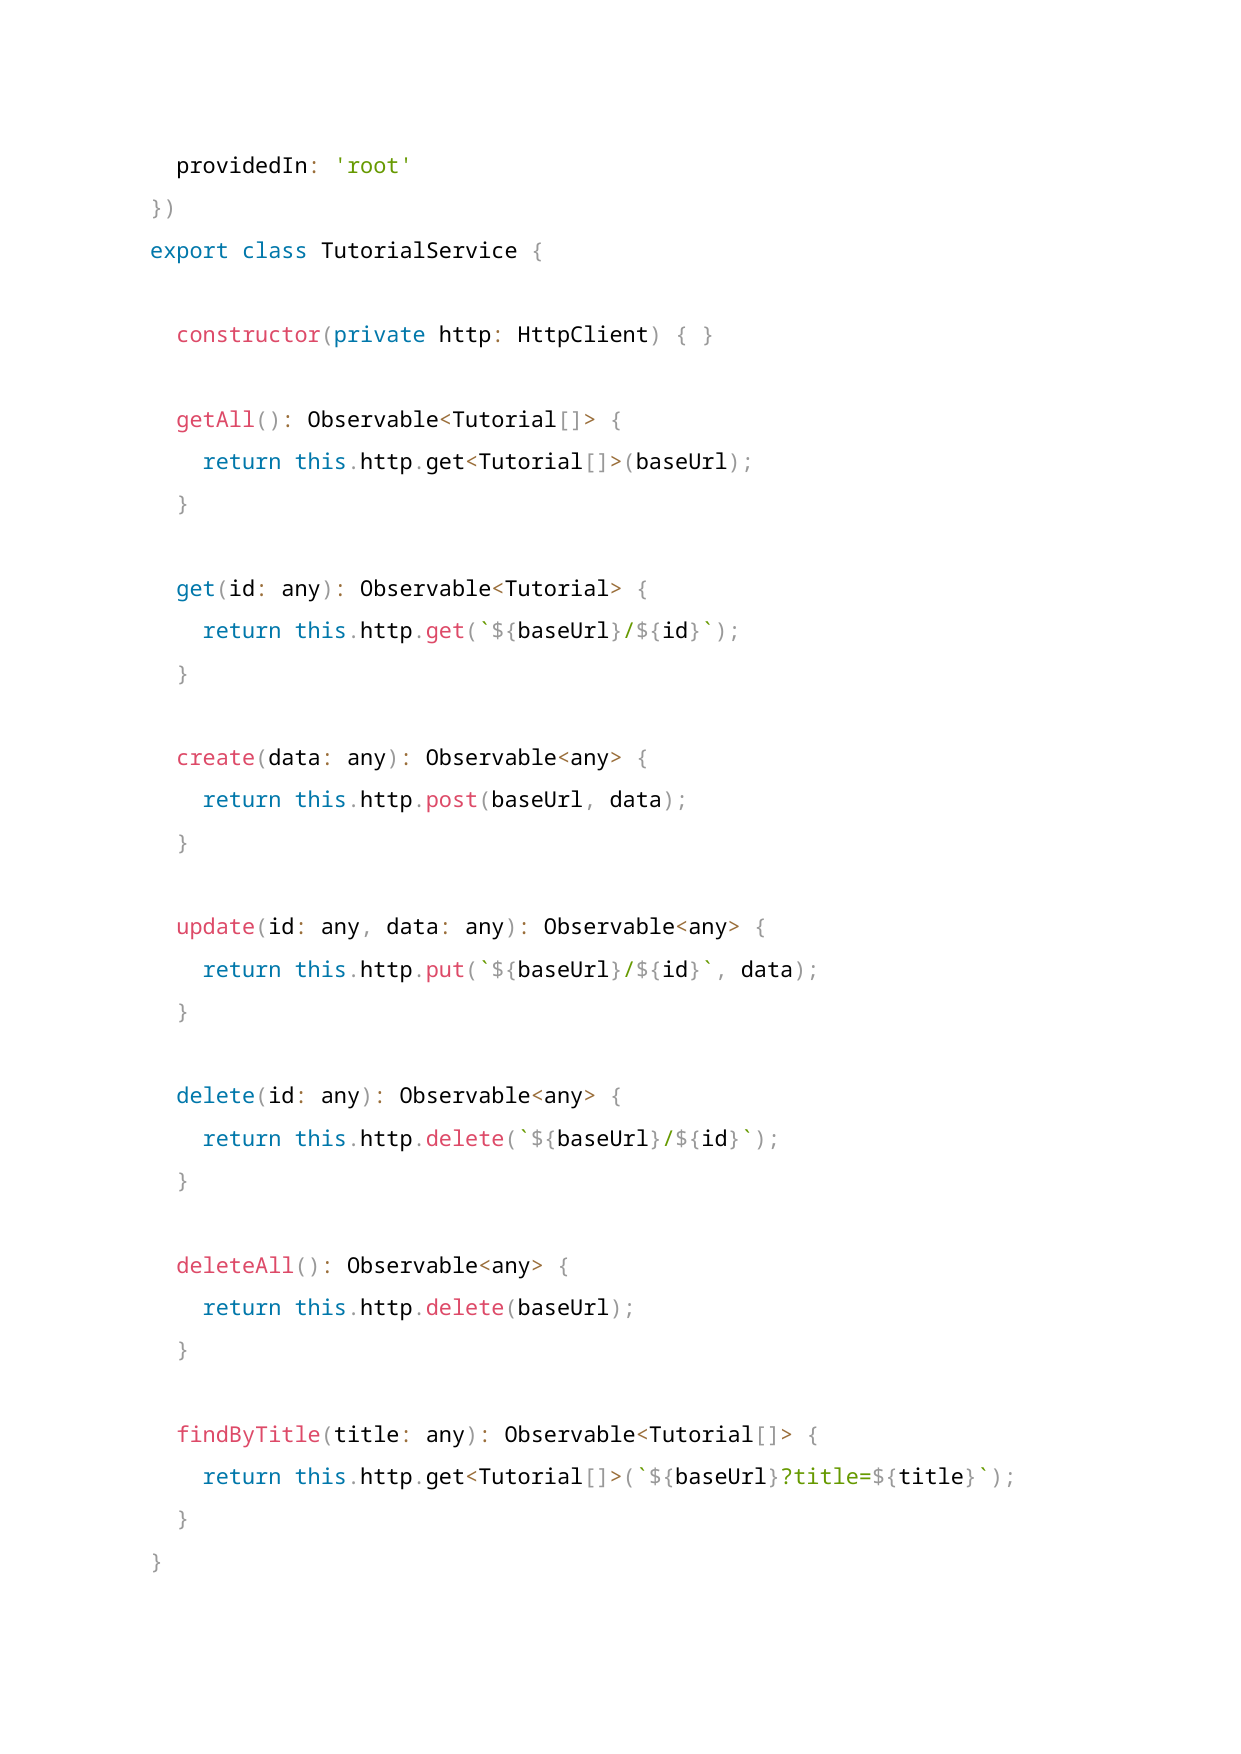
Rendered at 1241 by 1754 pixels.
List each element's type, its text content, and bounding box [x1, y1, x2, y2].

text export class TutorialService { [150, 234, 1090, 264]
text } [150, 1334, 1090, 1364]
text findByTitle(title: any): Observable<Tutorial[]> { [150, 1419, 1090, 1448]
text } [150, 657, 1090, 687]
text } [150, 488, 1090, 518]
text return this.http.put(`${baseUrl}/${id}`, data); [150, 953, 1090, 983]
text } [150, 1546, 1090, 1575]
text return this.http.delete(`${baseUrl}/${id}`); [150, 1123, 1090, 1152]
text constructor(private http: HttpClient) { } [150, 319, 1090, 349]
text } [150, 1503, 1090, 1533]
text update(id: any, data: any): Observable<any> { [150, 911, 1090, 941]
text getAll(): Observable<Tutorial[]> { [150, 404, 1090, 433]
text }) [150, 192, 1090, 222]
text } [150, 996, 1090, 1026]
text delete(id: any): Observable<any> { [150, 1080, 1090, 1110]
text } [150, 827, 1090, 856]
text return this.http.get<Tutorial[]>(baseUrl); [150, 446, 1090, 476]
text deleteAll(): Observable<any> { [150, 1249, 1090, 1279]
text return this.http.get<Tutorial[]>(`${baseUrl}?title=${title}`); [150, 1461, 1090, 1491]
text return this.http.post(baseUrl, data); [150, 784, 1090, 814]
text get(id: any): Observable<Tutorial> { [150, 573, 1090, 603]
text return this.http.get(`${baseUrl}/${id}`); [150, 615, 1090, 645]
text } [150, 1165, 1090, 1195]
text providedIn: 'root' [150, 150, 1090, 180]
text return this.http.delete(baseUrl); [150, 1292, 1090, 1322]
text create(data: any): Observable<any> { [150, 742, 1090, 772]
